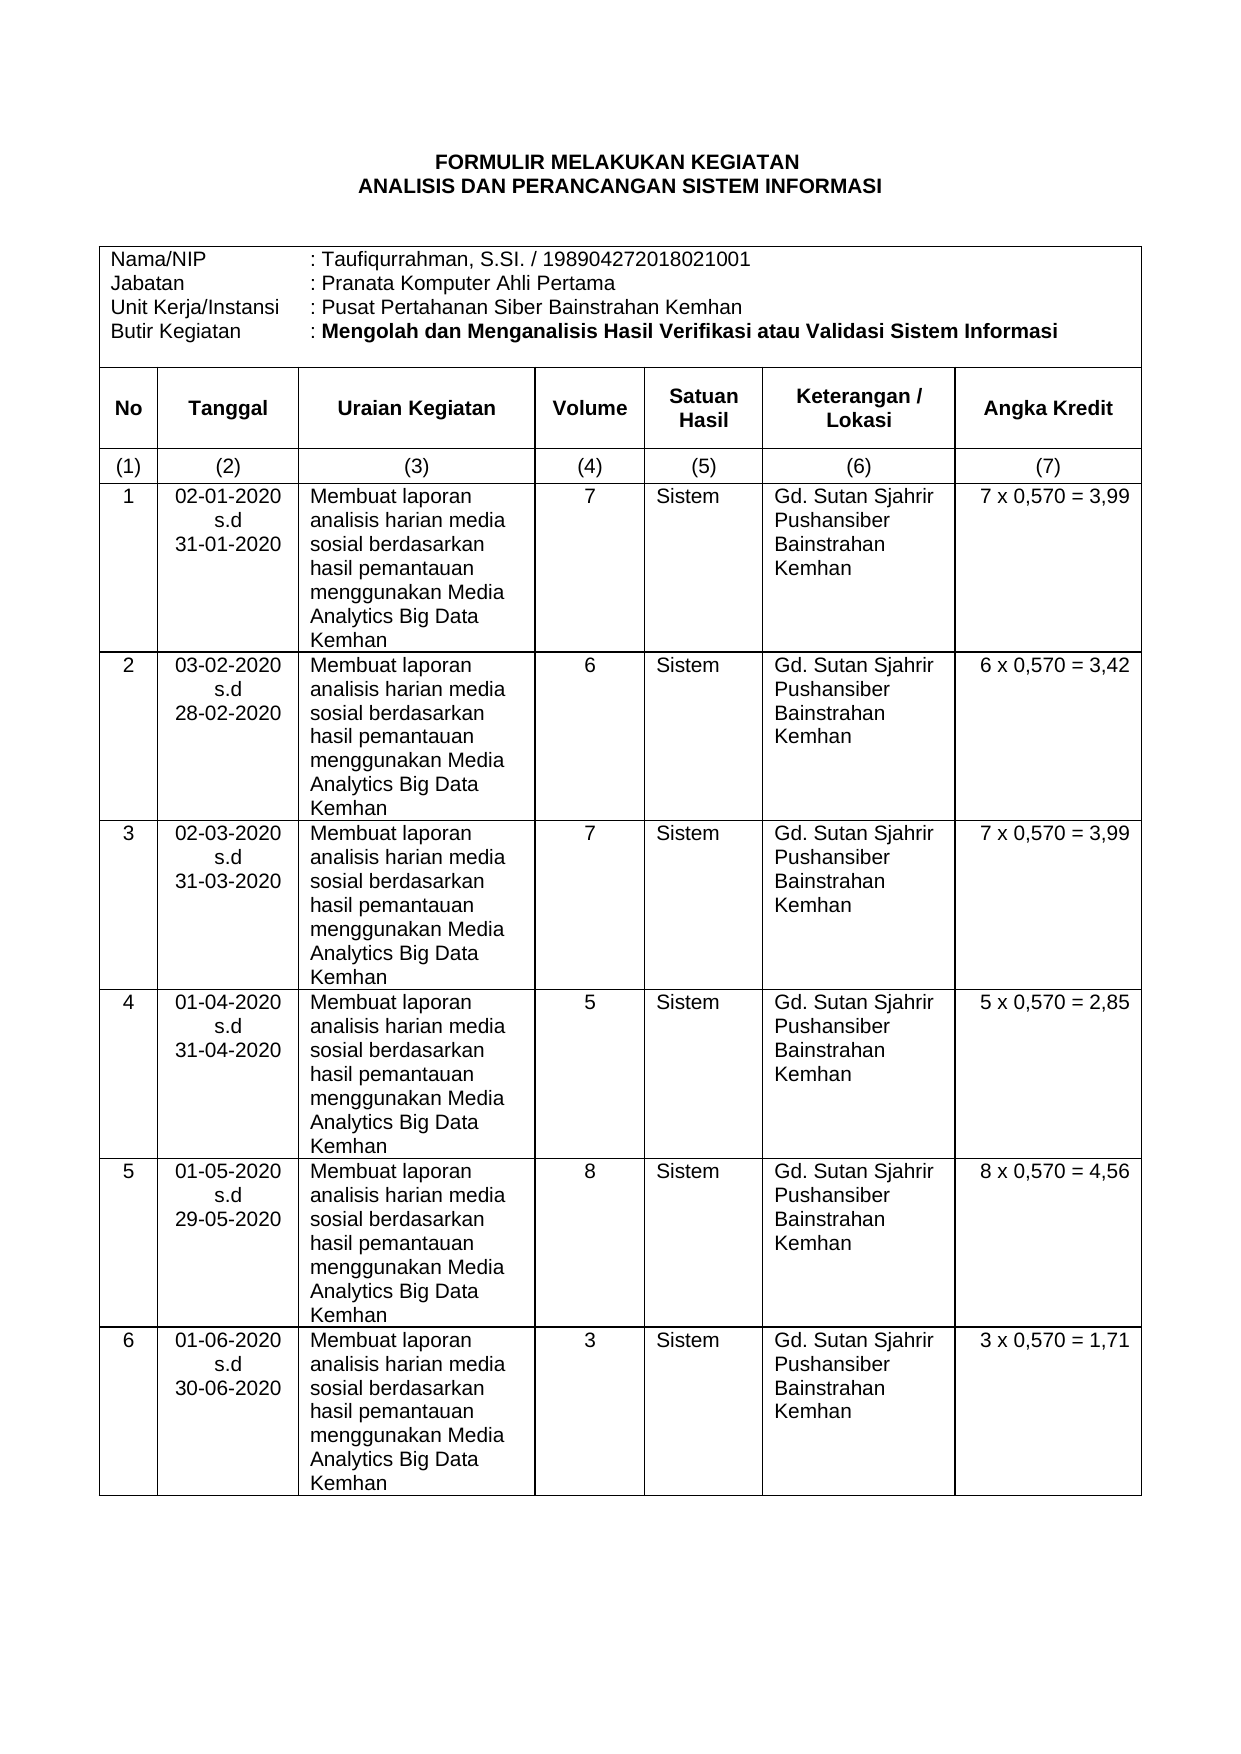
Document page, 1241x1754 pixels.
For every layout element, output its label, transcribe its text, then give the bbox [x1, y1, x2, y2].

table_cell 8 x 0,570 = 4,56 [956, 1159, 1141, 1326]
table_cell Gd. Sutan Sjahrir Pushansiber Bainstrahan Kemhan [763, 821, 954, 989]
table_cell Membuat laporan analisis harian media sosial berdasarkan hasil pemantauan menggunakan Media Analytics Big Data Kemhan [299, 653, 534, 820]
table_cell (5) [645, 449, 762, 483]
table_cell Angka Kredit [956, 368, 1141, 447]
table_cell 3 [536, 1328, 644, 1495]
table_cell No [100, 368, 157, 447]
table_cell 5 x 0,570 = 2,85 [956, 990, 1141, 1158]
table_cell Membuat laporan analisis harian media sosial berdasarkan hasil pemantauan menggunakan Media Analytics Big Data Kemhan [299, 1159, 534, 1326]
table_cell 01-05-2020 s.d 29-05-2020 [158, 1159, 298, 1326]
table_cell 7 [536, 484, 644, 651]
table_cell Gd. Sutan Sjahrir Pushansiber Bainstrahan Kemhan [763, 653, 954, 820]
table_cell 3 [100, 821, 157, 989]
table_cell Gd. Sutan Sjahrir Pushansiber Bainstrahan Kemhan [763, 1328, 954, 1495]
table_cell Gd. Sutan Sjahrir Pushansiber Bainstrahan Kemhan [763, 990, 954, 1158]
table_cell Volume [536, 368, 644, 447]
table_cell (7) [956, 449, 1141, 483]
table_cell (3) [299, 449, 534, 483]
table_cell 6 [100, 1328, 157, 1495]
table_cell (4) [536, 449, 644, 483]
table_cell Uraian Kegiatan [299, 368, 534, 447]
table_cell Sistem [645, 653, 762, 820]
table_cell (6) [763, 449, 954, 483]
table_cell 5 [536, 990, 644, 1158]
table_cell 7 x 0,570 = 3,99 [956, 821, 1141, 989]
table_cell Tanggal [158, 368, 298, 447]
table_cell 2 [100, 653, 157, 820]
table_cell Sistem [645, 1159, 762, 1326]
table_cell 6 [536, 653, 644, 820]
table_cell Membuat laporan analisis harian media sosial berdasarkan hasil pemantauan menggunakan Media Analytics Big Data Kemhan [299, 484, 534, 651]
table_cell Membuat laporan analisis harian media sosial berdasarkan hasil pemantauan menggunakan Media Analytics Big Data Kemhan [299, 1328, 534, 1495]
table_cell 01-06-2020 s.d 30-06-2020 [158, 1328, 298, 1495]
table_cell 4 [100, 990, 157, 1158]
table_cell Keterangan / Lokasi [763, 368, 954, 447]
table_cell Satuan Hasil [645, 368, 762, 447]
table_cell 03-02-2020 s.d 28-02-2020 [158, 653, 298, 820]
table_cell 1 [100, 484, 157, 651]
table_header : Taufiqurrahman, S.SI. / 198904272018021001 : Pranata Komputer Ahli Pertama : Pusat Pertahanan Siber Bainstrahan Kemhan : Mengolah dan Menganalisis Hasil Verifikasi atau Validasi Sistem Informasi [299, 247, 1141, 367]
table_cell Sistem [645, 990, 762, 1158]
text FORMULIR MELAKUKAN KEGIATAN ANALISIS DAN PERANCANGAN SISTEM INFORMASI [150, 150, 1090, 198]
table_cell Membuat laporan analisis harian media sosial berdasarkan hasil pemantauan menggunakan Media Analytics Big Data Kemhan [299, 990, 534, 1158]
table_cell (2) [158, 449, 298, 483]
table_cell Gd. Sutan Sjahrir Pushansiber Bainstrahan Kemhan [763, 1159, 954, 1326]
table_header Nama/NIP Jabatan Unit Kerja/Instansi Butir Kegiatan [100, 247, 298, 367]
table_cell 7 [536, 821, 644, 989]
table_cell 7 x 0,570 = 3,99 [956, 484, 1141, 651]
table_cell Sistem [645, 484, 762, 651]
table_cell (1) [100, 449, 157, 483]
table_cell 6 x 0,570 = 3,42 [956, 653, 1141, 820]
table_cell 5 [100, 1159, 157, 1326]
table_cell 02-03-2020 s.d 31-03-2020 [158, 821, 298, 989]
table_cell Membuat laporan analisis harian media sosial berdasarkan hasil pemantauan menggunakan Media Analytics Big Data Kemhan [299, 821, 534, 989]
table_cell Sistem [645, 1328, 762, 1495]
table_cell Sistem [645, 821, 762, 989]
table_cell 3 x 0,570 = 1,71 [956, 1328, 1141, 1495]
table_cell 01-04-2020 s.d 31-04-2020 [158, 990, 298, 1158]
table_cell 8 [536, 1159, 644, 1326]
table_cell 02-01-2020 s.d 31-01-2020 [158, 484, 298, 651]
table_cell Gd. Sutan Sjahrir Pushansiber Bainstrahan Kemhan [763, 484, 954, 651]
